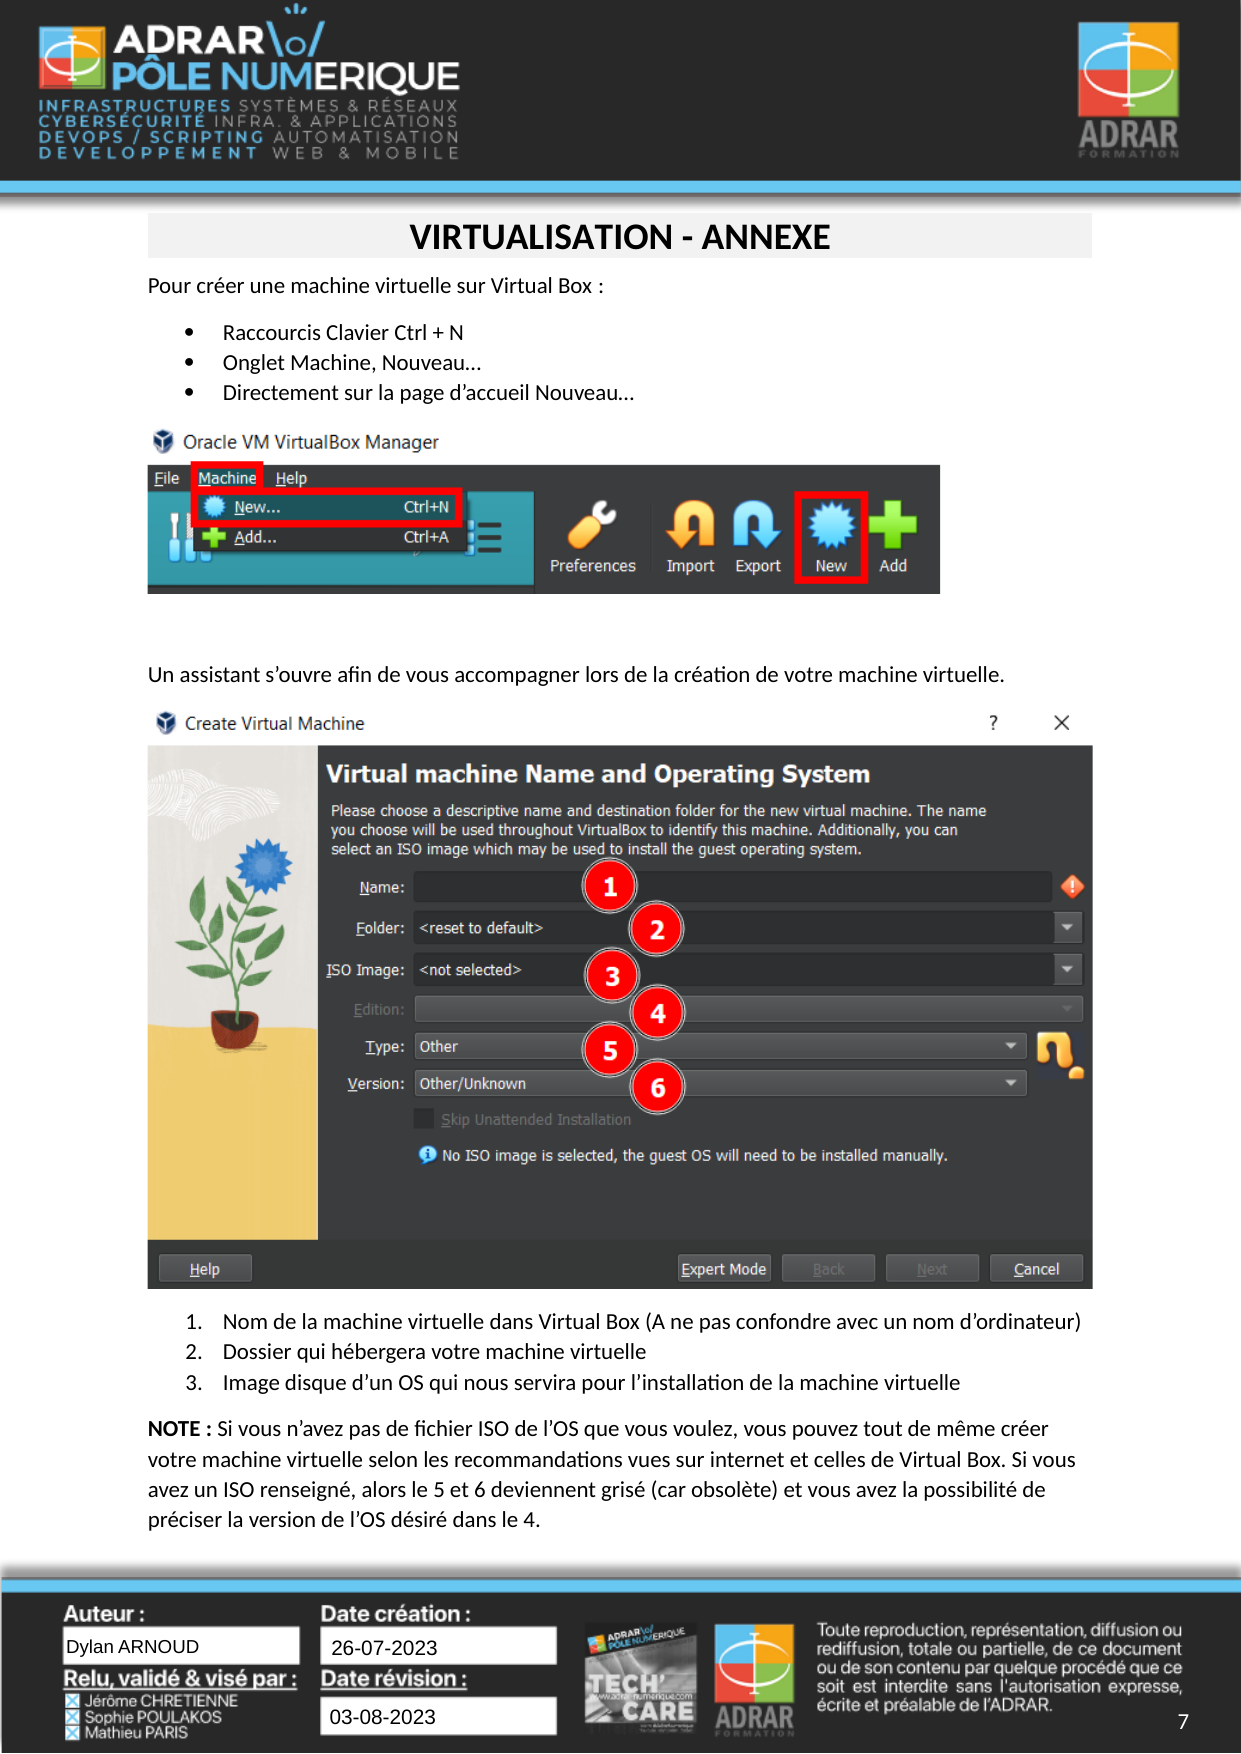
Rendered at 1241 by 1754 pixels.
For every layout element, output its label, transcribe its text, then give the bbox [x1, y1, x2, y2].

text Pour créer une machine virtuelle sur Virtual Box : [148, 271, 1092, 299]
picture [1, 1577, 1241, 1753]
list Onglet Machine, Nouveau… [185, 348, 1092, 376]
list Directement sur la page d’accueil Nouveau… [185, 378, 1092, 406]
text Un assistant s’ouvre afin de vous accompagner lors de la création de votre machine virtuelle. [148, 660, 1092, 688]
list Nom de la machine virtuelle dans Virtual Box (A ne pas confondre avec un nom d’ordinateur) [185, 1307, 1092, 1335]
picture [147, 706, 1093, 1289]
list Image disque d’un OS qui nous servira pour l’installation de la machine virtuelle [185, 1368, 1092, 1396]
picture [0, 0, 1241, 197]
list Dossier qui hébergera votre machine virtuelle [185, 1337, 1092, 1365]
text NOTE : Si vous n’avez pas de fichier ISO de l’OS que vous voulez, vous pouvez tout de même créer votre machine virtuelle selon les recommandations vues sur internet et celles de Virtual Box. Si vous avez un ISO renseigné, alors le 5 et 6 deviennent grisé (car obsolète) et vous avez la possibilité de préciser la version de l’OS désiré dans le 4. [148, 1414, 1092, 1533]
list Raccourcis Clavier Ctrl + N [185, 318, 1092, 346]
picture [147, 425, 941, 594]
